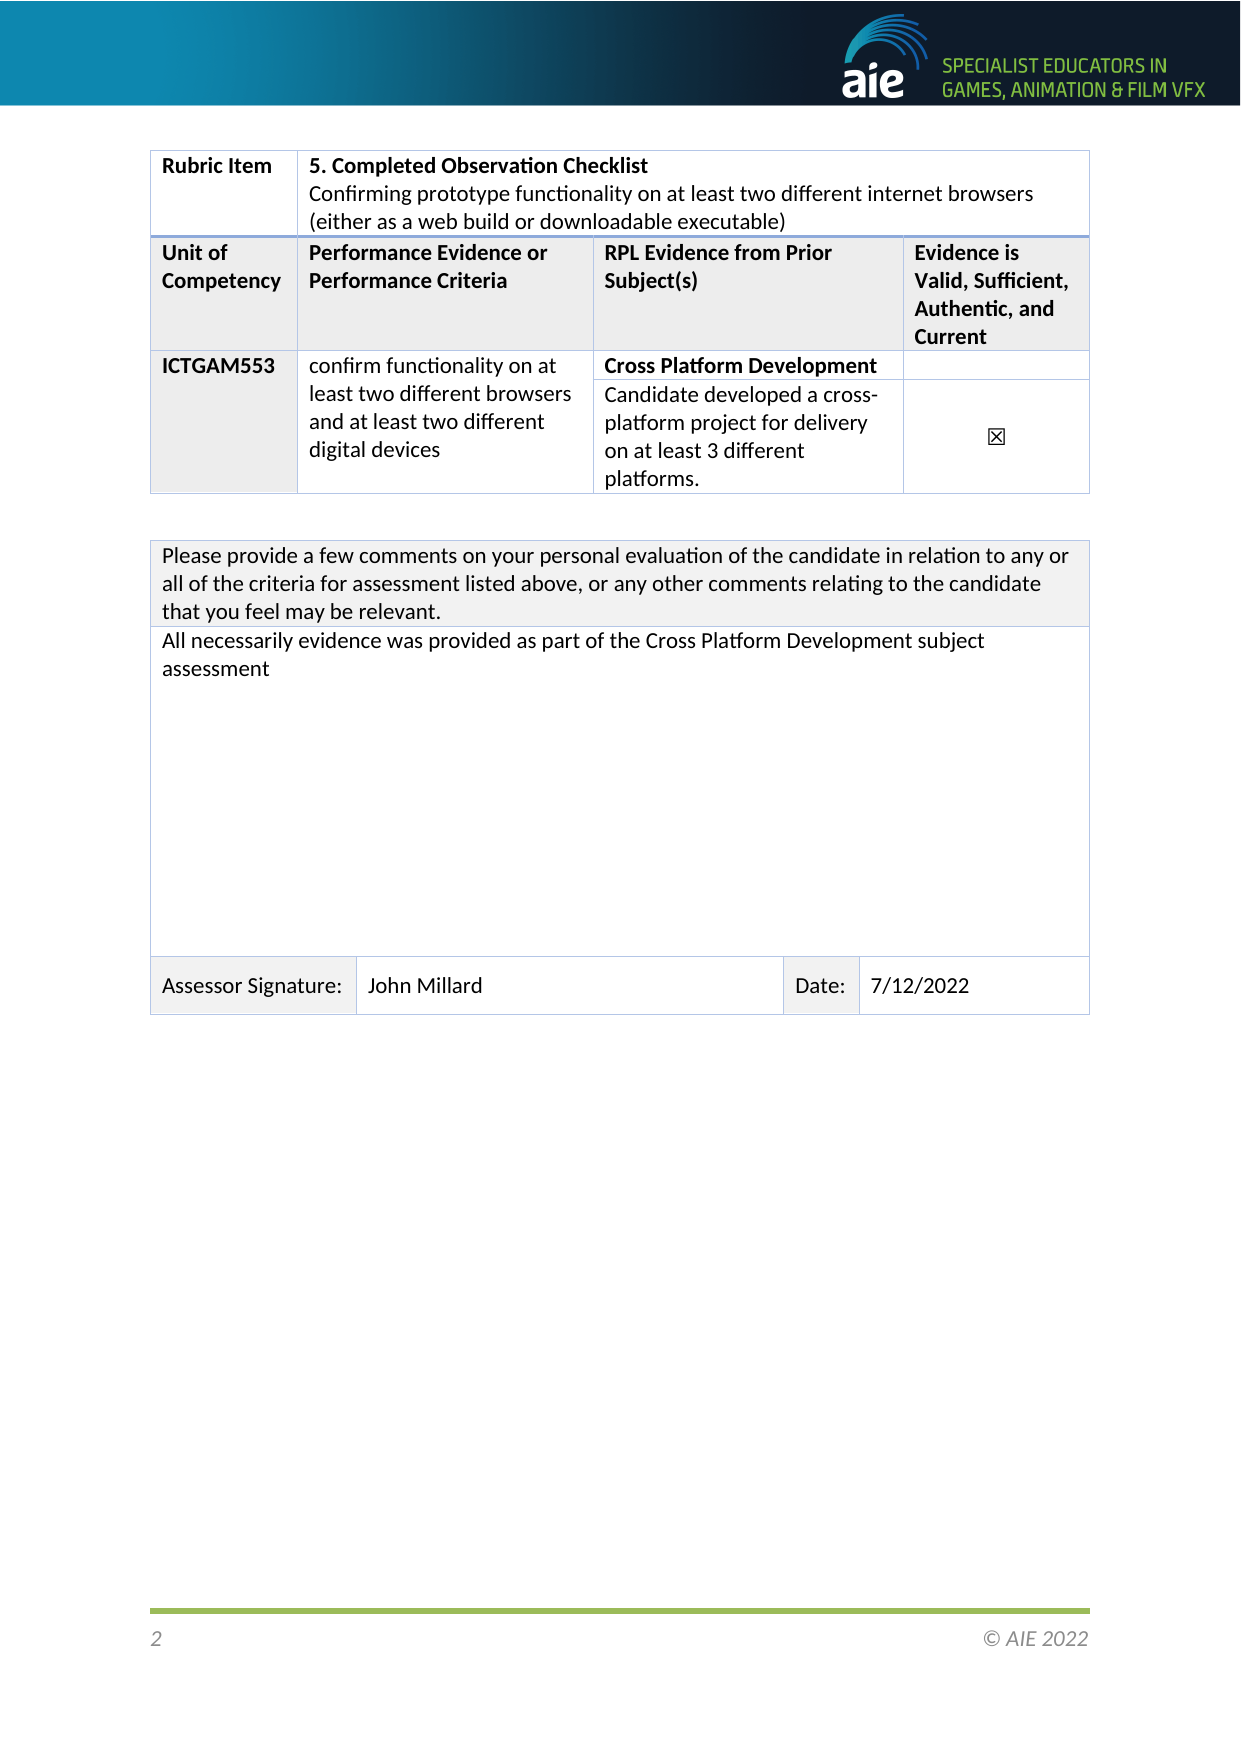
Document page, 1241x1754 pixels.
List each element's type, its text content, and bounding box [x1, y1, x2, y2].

table_cell confirm functionality on at least two different browsers and at least two different digital devices [298, 351, 593, 492]
table_header Please provide a few comments on your personal evaluation of the candidate in relation to any or all of the criteria for assessment listed above, or any other comments relating to the candidate that you feel may be relevant. [151, 541, 1089, 626]
table_cell Unit of Competency [151, 238, 297, 350]
table_cell [904, 351, 1089, 379]
table_header 5. Completed Observation Checklist Confirming prototype functionality on at least two different internet browsers (either as a web build or downloadable executable) [298, 151, 1089, 235]
table_cell Evidence is Valid, Sufficient, Authentic, and Current [904, 238, 1089, 350]
table_cell Assessor Signature: [151, 957, 356, 1013]
table_cell All necessarily evidence was provided as part of the Cross Platform Development subject assessment [151, 627, 1089, 956]
table_cell Date: [784, 957, 859, 1013]
table_cell RPL Evidence from Prior Subject(s) [594, 238, 903, 350]
table_cell 7/12/2022 [860, 957, 1089, 1013]
table_cell John Millard [357, 957, 783, 1013]
table_header Rubric Item [151, 151, 297, 235]
table_cell Candidate developed a cross-platform project for delivery on at least 3 different platforms. [594, 380, 903, 492]
table_cell Performance Evidence or Performance Criteria [298, 238, 593, 350]
picture [0, 1, 1241, 1754]
table_cell Cross Platform Development [594, 351, 903, 379]
table_cell ICTGAM553 [151, 351, 297, 492]
